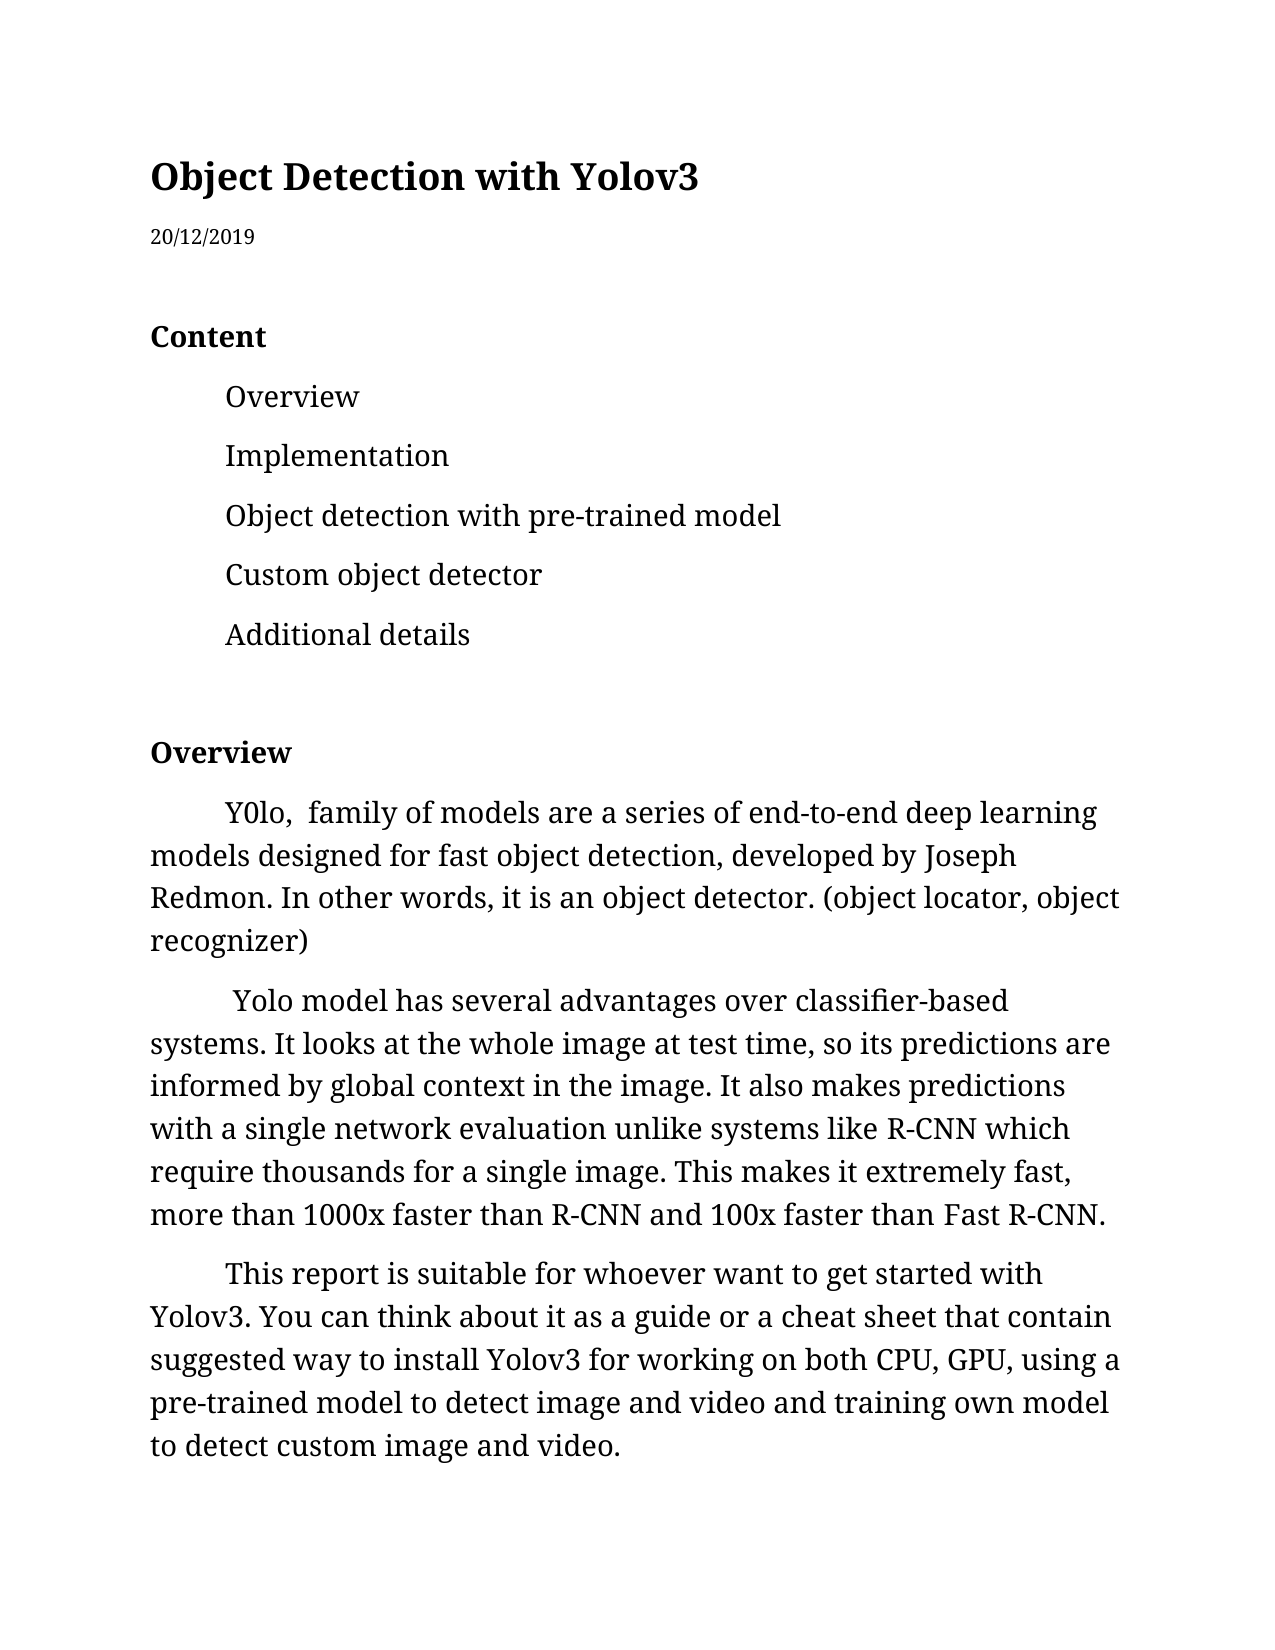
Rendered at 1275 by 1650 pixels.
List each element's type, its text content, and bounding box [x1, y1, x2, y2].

text Implementation [150, 435, 1125, 475]
text Content [150, 316, 1125, 356]
text This report is suitable for whoever want to get started with Yolov3. You can think about it as a guide or a cheat sheet that contain suggested way to install Yolov3 for working on both CPU, GPU, using a pre-trained model to detect image and video and training own model to detect custom image and video. [150, 1254, 1125, 1464]
text Overview [150, 376, 1125, 416]
text Object detection with pre-trained model [150, 495, 1125, 534]
text 20/12/2019 [150, 222, 1125, 250]
text Yolo model has several advantages over classifier-based systems. It looks at the whole image at test time, so its predictions are informed by global context in the image. It also makes predictions with a single network evaluation unlike systems like R-CNN which require thousands for a single image. This makes it extremely fast, more than 1000x faster than R-CNN and 100x faster than Fast R-CNN. [150, 980, 1125, 1234]
text Additional details [150, 614, 1125, 653]
text Overview [150, 733, 1125, 772]
text Object Detection with Yolov3 [150, 150, 1125, 201]
text Y0lo, family of models are a series of end-to-end deep learning models designed for fast object detection, developed by Joseph Redmon. In other words, it is an object detector. (object locator, object recognizer) [150, 792, 1125, 960]
text Custom object detector [150, 554, 1125, 594]
